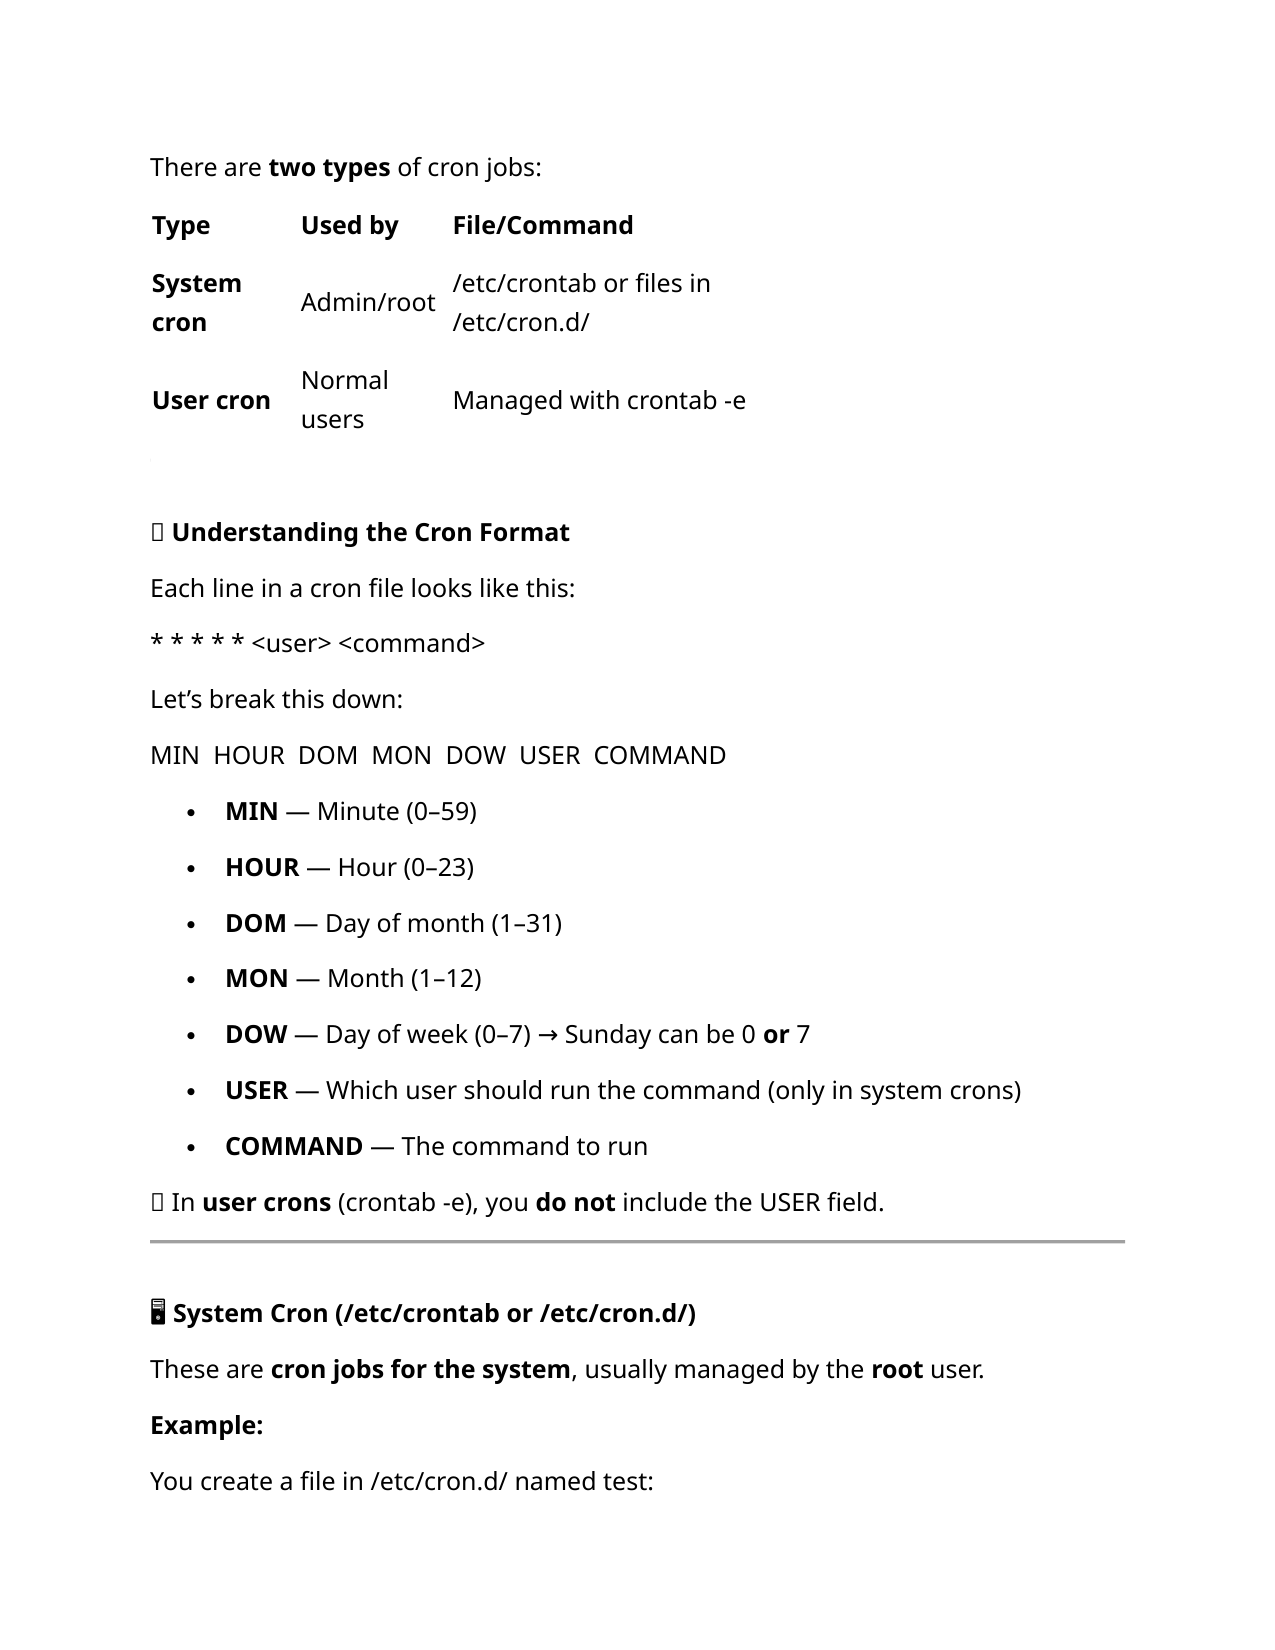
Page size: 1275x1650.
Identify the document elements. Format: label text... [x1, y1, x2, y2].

text You create a file in /etc/cron.d/ named test: [150, 1463, 1125, 1498]
list MIN — Minute (0–59) [187, 793, 1125, 828]
text Each line in a cron file looks like this: [150, 570, 1125, 604]
table_cell Normal users [299, 361, 451, 458]
text These are cron jobs for the system, usually managed by the root user. [150, 1352, 1125, 1386]
text Example: [150, 1408, 1125, 1442]
text 🖥️ System Cron (/etc/crontab or /etc/cron.d/) [150, 1296, 1125, 1330]
text Let’s break this down: [150, 682, 1125, 716]
table_header Type [150, 206, 299, 264]
table_cell Managed with crontab -e [451, 361, 824, 458]
list DOW — Day of week (0–7) → Sunday can be 0 or 7 [187, 1017, 1125, 1051]
table_cell User cron [150, 361, 299, 458]
text There are two types of cron jobs: [150, 150, 1125, 184]
text 🧠 Understanding the Cron Format [150, 514, 1125, 548]
list HOUR — Hour (0–23) [187, 849, 1125, 883]
table_cell System cron [150, 264, 299, 361]
text 📝 In user crons (crontab -e), you do not include the USER field. [150, 1184, 1125, 1218]
text MIN HOUR DOM MON DOW USER COMMAND [150, 738, 1125, 772]
list MON — Month (1–12) [187, 961, 1125, 995]
table_cell /etc/crontab or files in /etc/cron.d/ [451, 264, 824, 361]
table_header File/Command [451, 206, 824, 264]
list COMMAND — The command to run [187, 1128, 1125, 1163]
table_header Used by [299, 206, 451, 264]
text * * * * * <user> <command> [150, 626, 1125, 660]
list DOM — Day of month (1–31) [187, 905, 1125, 939]
list USER — Which user should run the command (only in system crons) [187, 1073, 1125, 1107]
table_cell Admin/root [299, 264, 451, 361]
